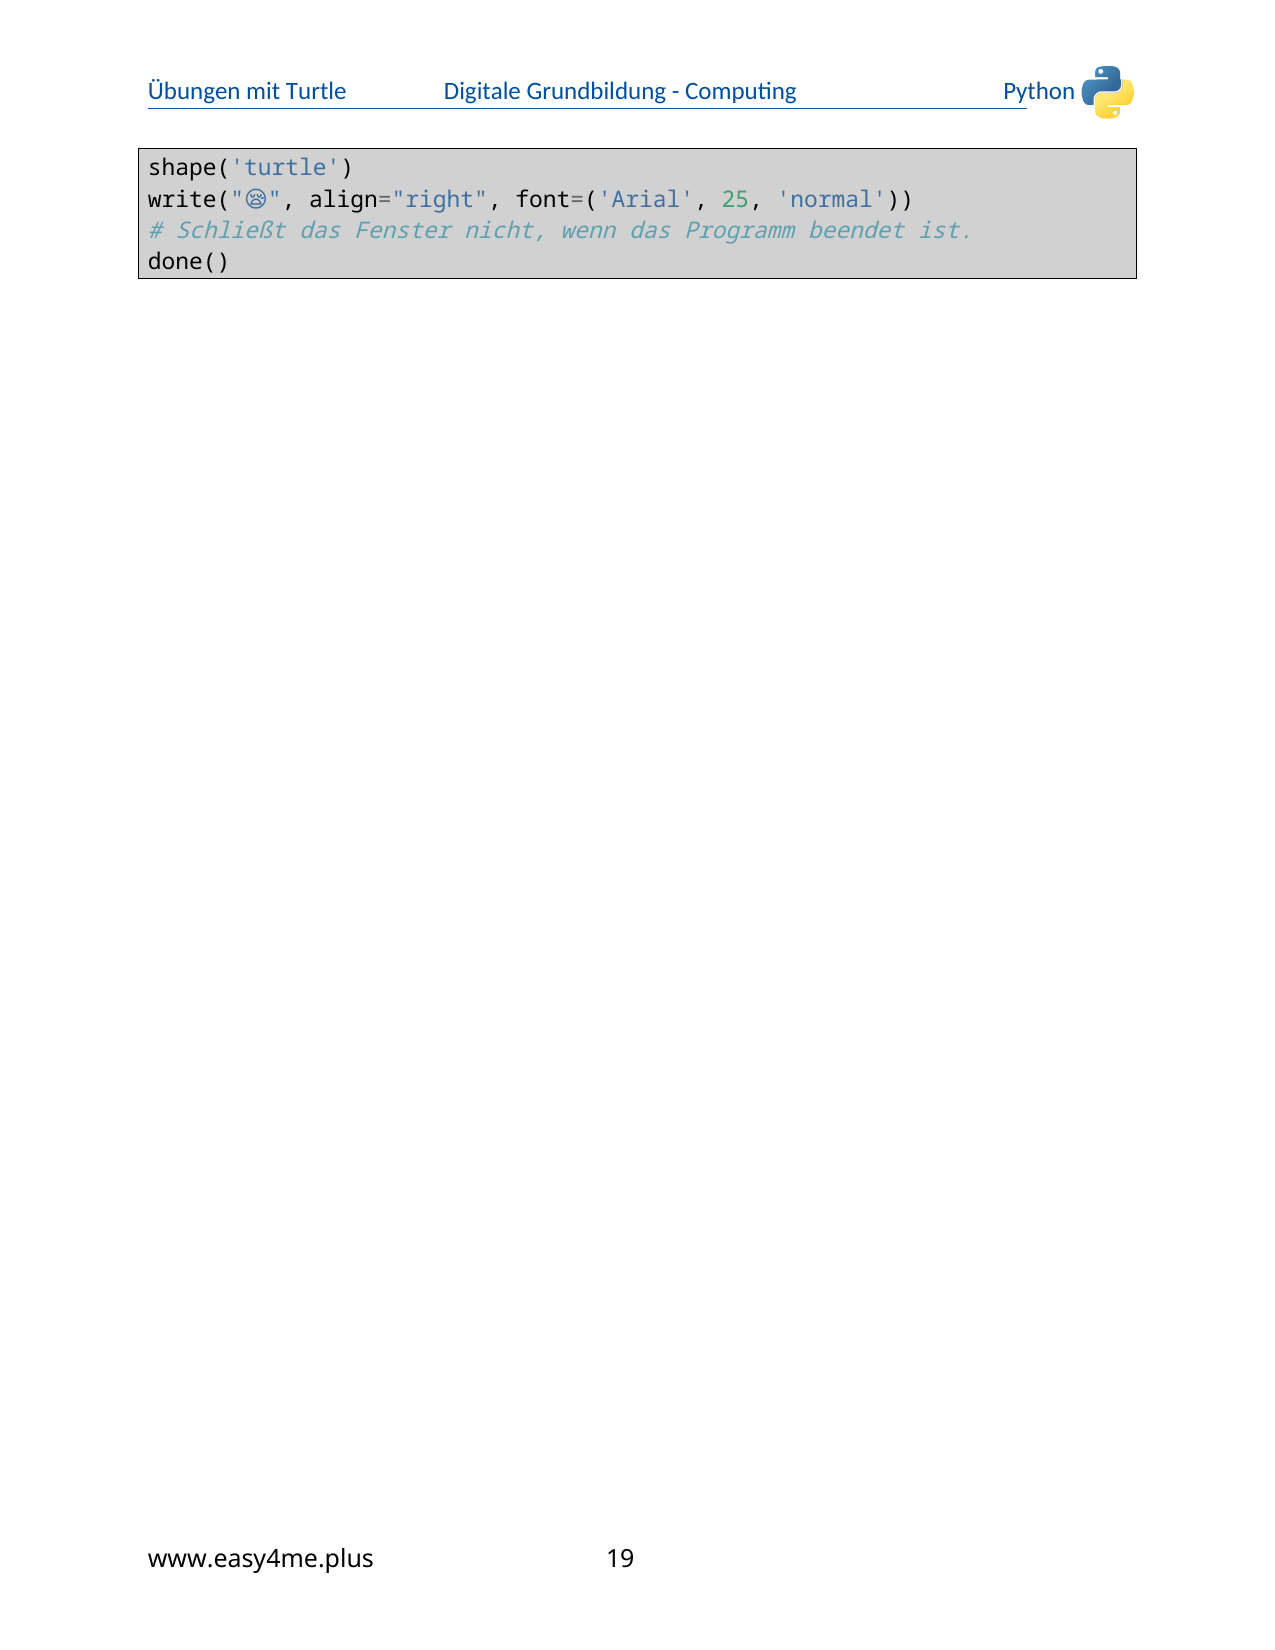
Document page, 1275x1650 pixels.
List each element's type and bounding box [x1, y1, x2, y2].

picture [1081, 65, 1134, 119]
text [139, 149, 1136, 278]
